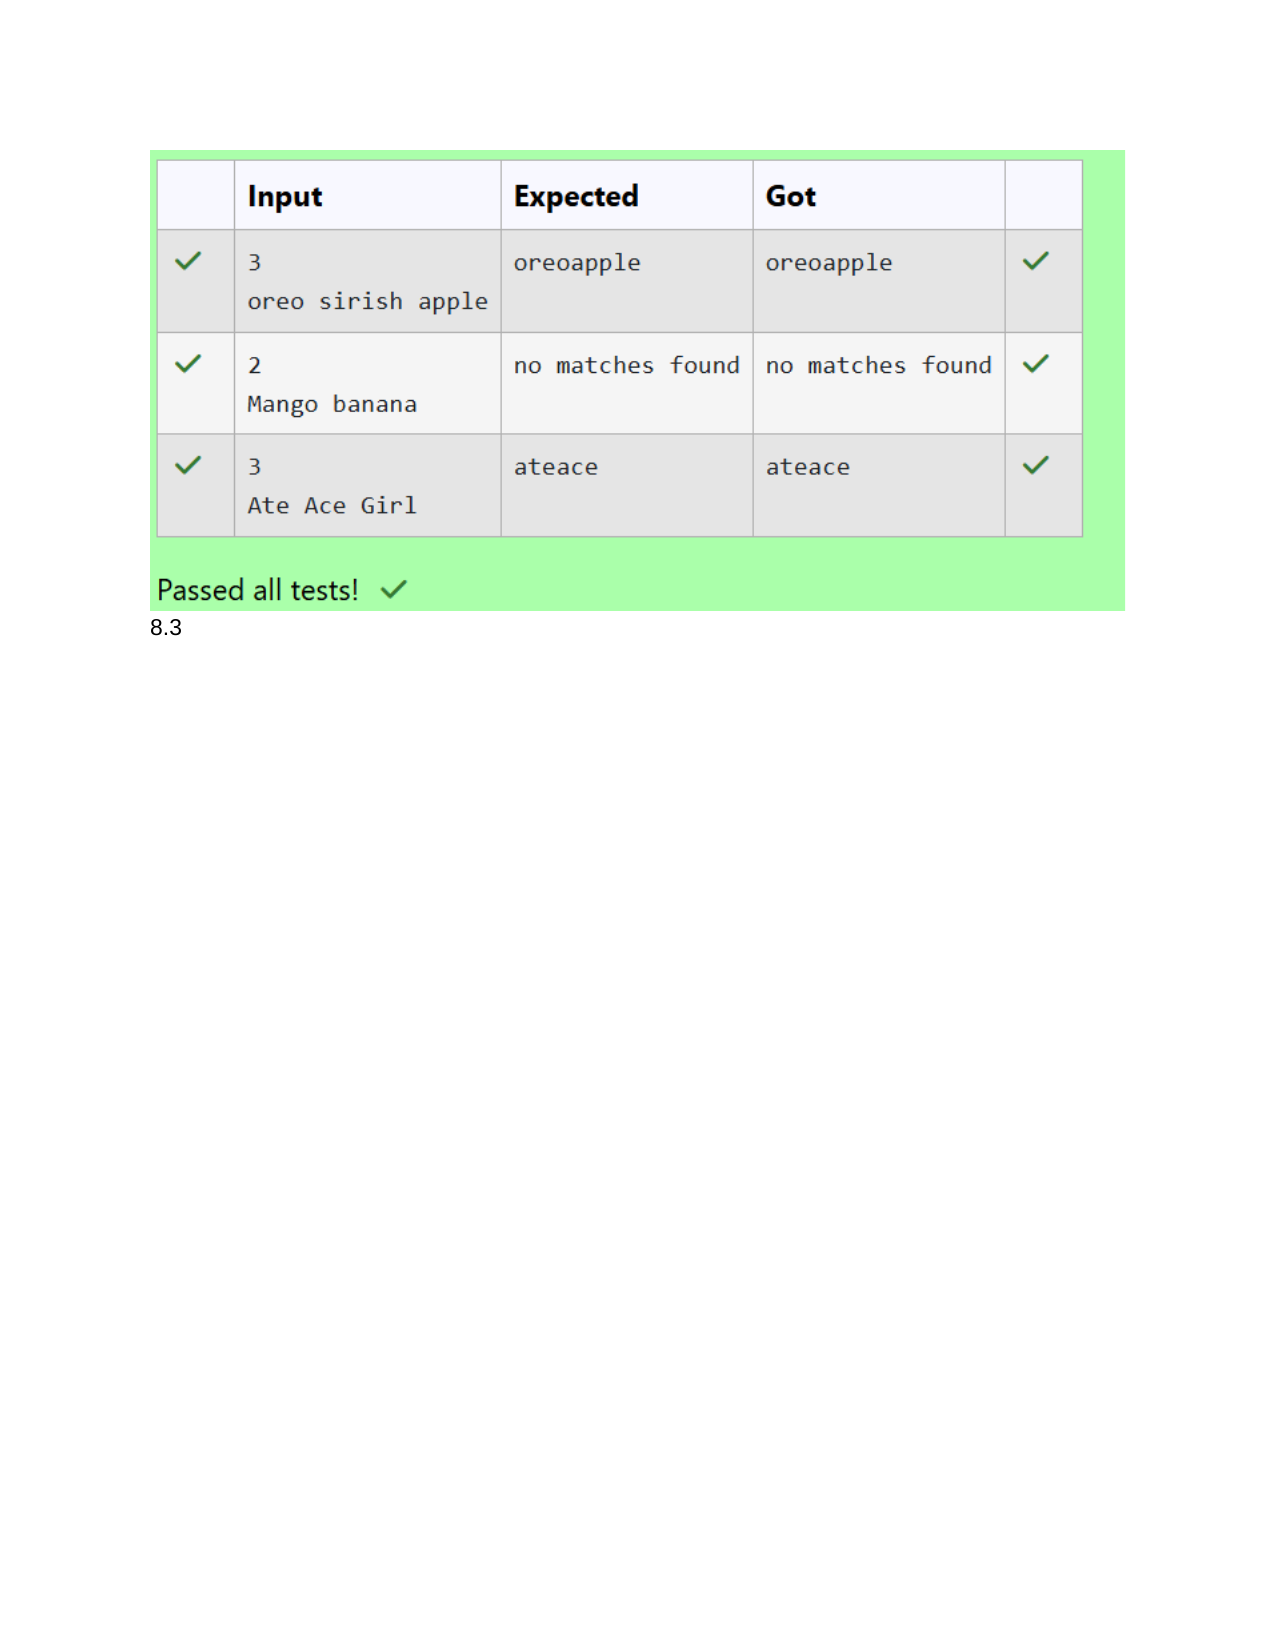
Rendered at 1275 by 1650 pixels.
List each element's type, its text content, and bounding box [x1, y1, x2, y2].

picture [150, 150, 1125, 611]
text 8.3 [150, 614, 1125, 641]
